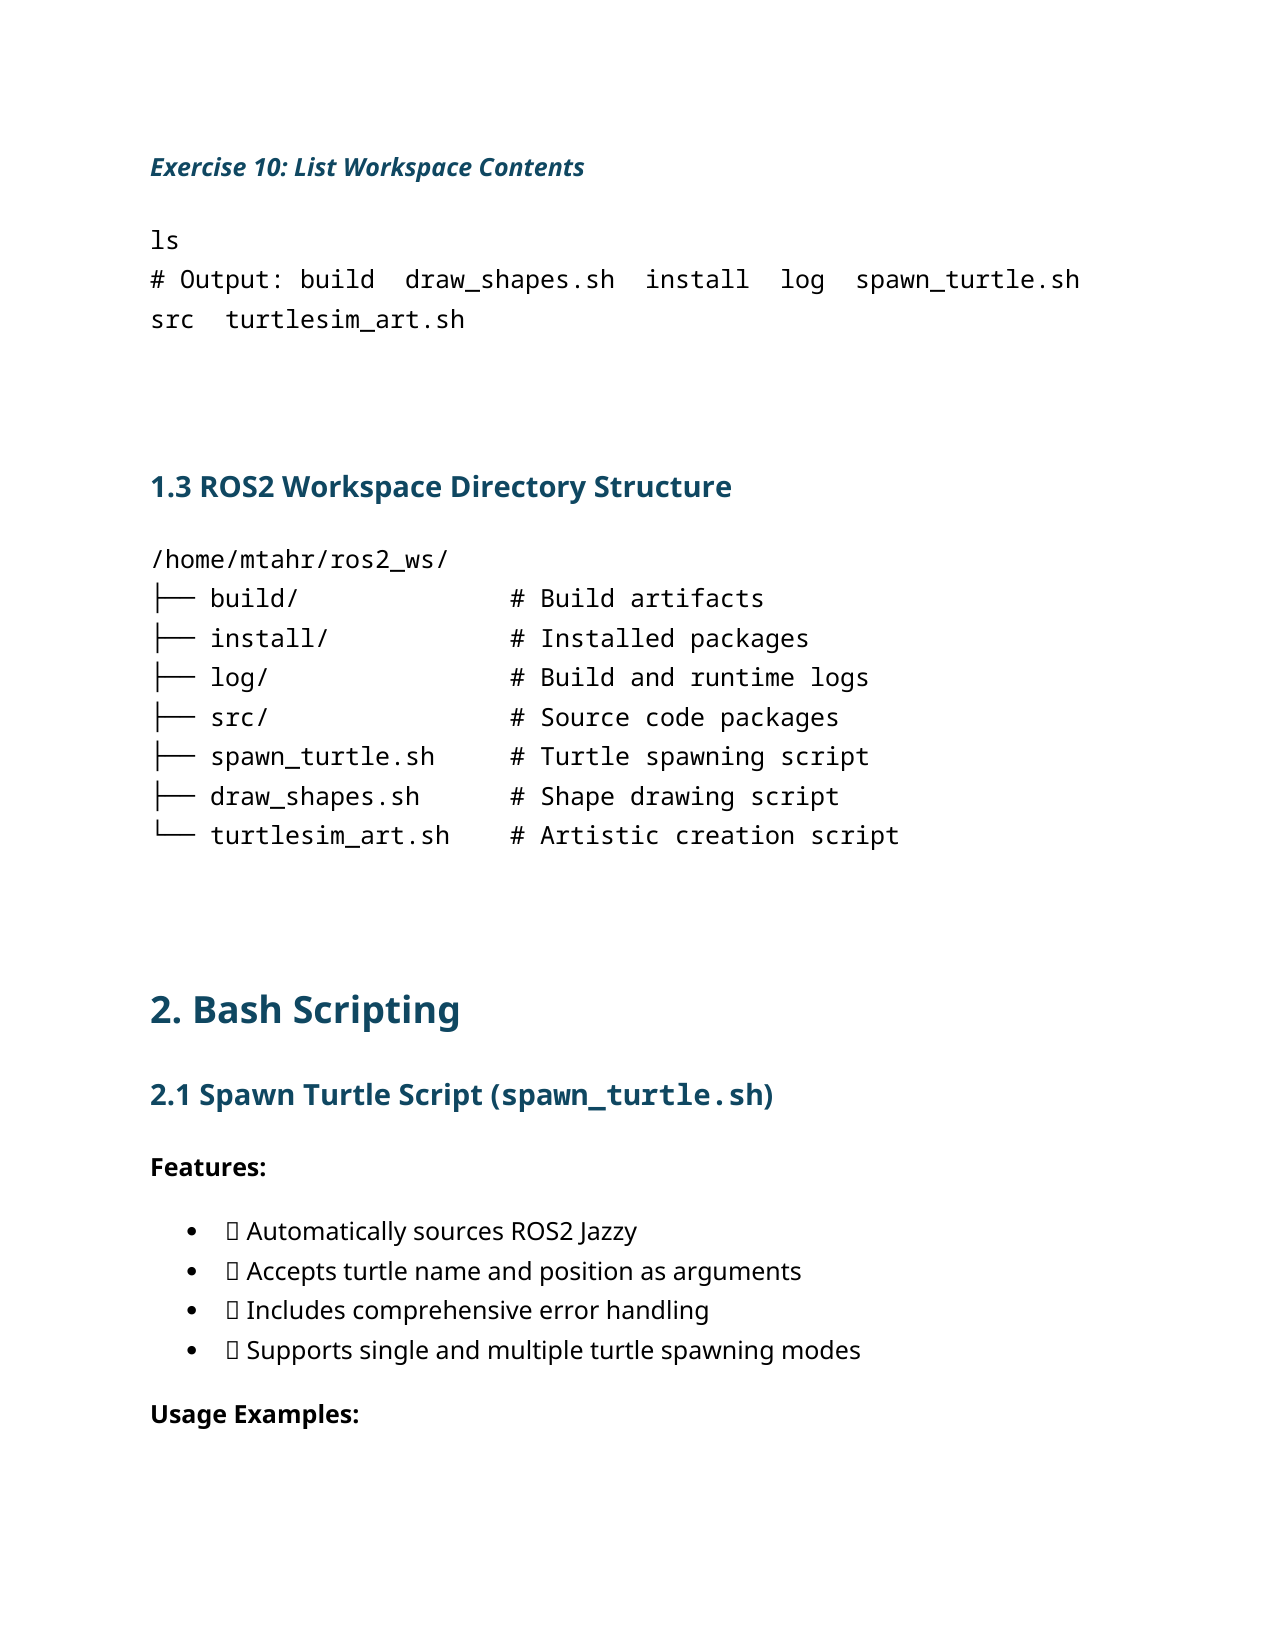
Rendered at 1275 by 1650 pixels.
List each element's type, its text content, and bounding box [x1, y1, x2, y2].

list ✅ Supports single and multiple turtle spawning modes [187, 1332, 1125, 1366]
list ✅ Automatically sources ROS2 Jazzy [187, 1214, 1125, 1248]
text /home/mtahr/ros2_ws/ ├── build/ # Build artifacts ├── install/ # Installed packages ├── log/ # Build and runtime logs ├── src/ # Source code packages ├── spawn_turtle.sh # Turtle spawning script ├── draw_shapes.sh # Shape drawing script └── turtlesim_art.sh # Artistic creation script [150, 541, 1125, 891]
subtitle 2. Bash Scripting [150, 984, 1125, 1035]
subtitle 1.3 ROS2 Workspace Directory Structure [150, 466, 1125, 506]
list ✅ Includes comprehensive error handling [187, 1293, 1125, 1327]
text Features: [150, 1149, 1125, 1183]
text Usage Examples: [150, 1397, 1125, 1431]
text ls # Output: build draw_shapes.sh install log spawn_turtle.sh src turtlesim_art.sh [150, 223, 1125, 375]
subtitle 2.1 Spawn Turtle Script (spawn_turtle.sh) [150, 1074, 1125, 1114]
list ✅ Accepts turtle name and position as arguments [187, 1253, 1125, 1287]
subtitle Exercise 10: List Workspace Contents [150, 150, 1125, 184]
